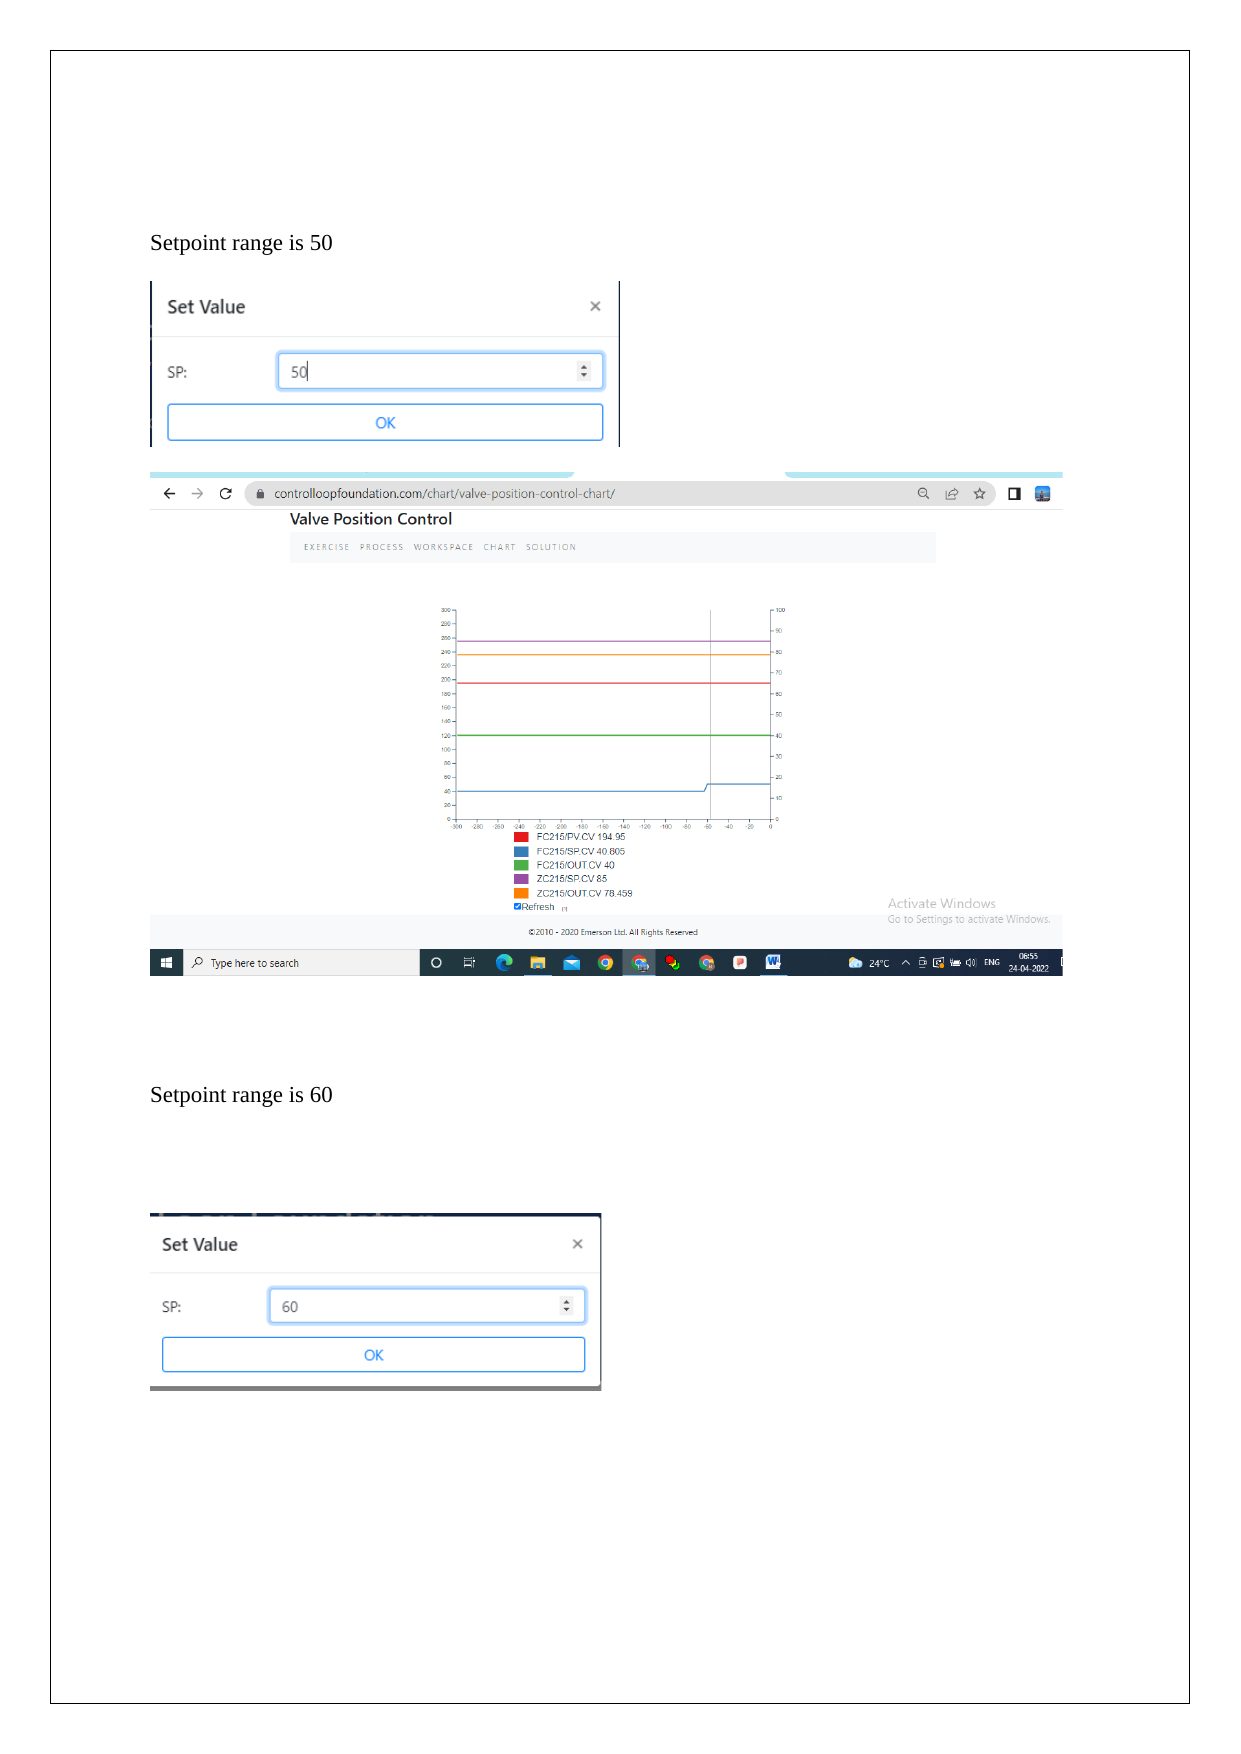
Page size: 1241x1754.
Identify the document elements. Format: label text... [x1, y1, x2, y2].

picture [150, 1213, 602, 1391]
picture [150, 472, 1063, 976]
text Setpoint range is 50 [150, 229, 1090, 255]
text Setpoint range is 60 [150, 1081, 1090, 1108]
picture [150, 281, 620, 447]
